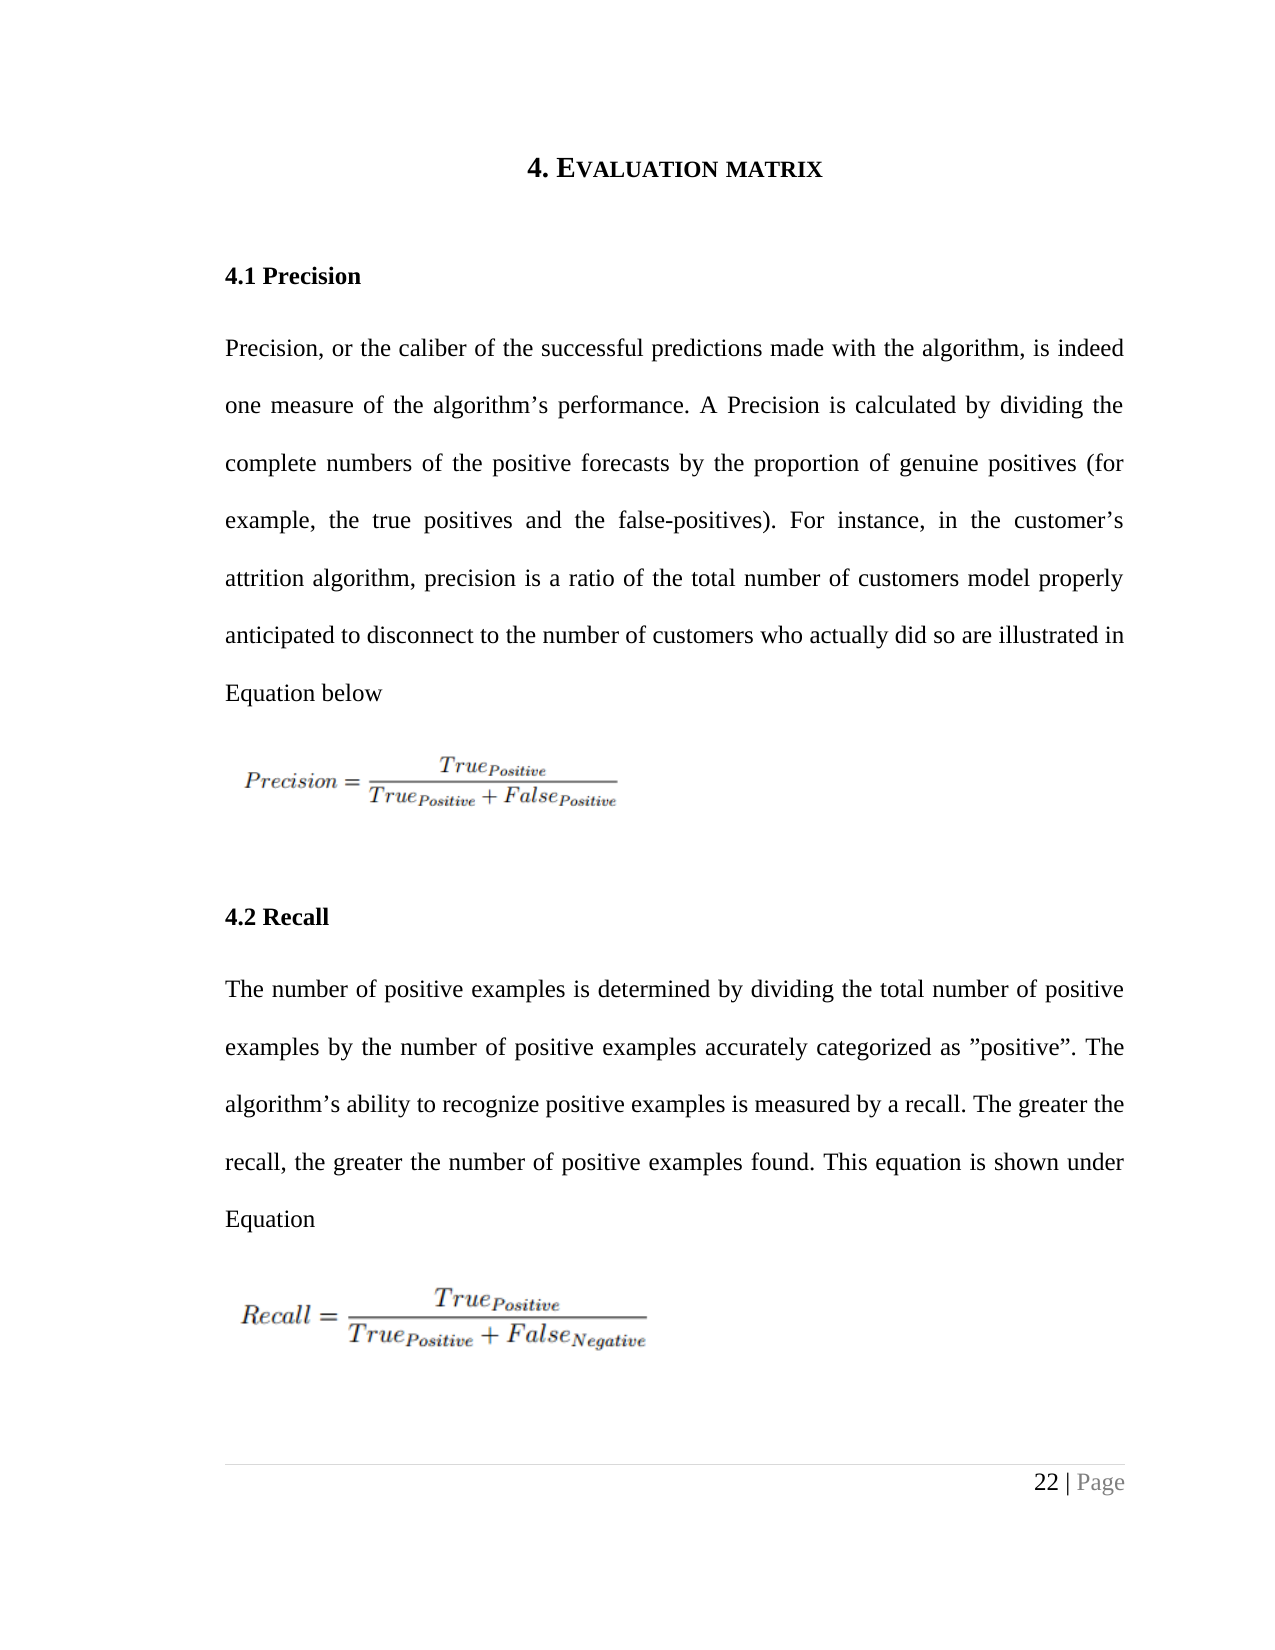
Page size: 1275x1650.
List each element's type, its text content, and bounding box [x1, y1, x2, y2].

picture [225, 1262, 664, 1365]
subtitle 4.1 Precision [225, 261, 1125, 289]
subtitle 4. Evaluation matrix [225, 150, 1125, 183]
text Precision, or the caliber of the successful predictions made with the algorithm, is indeed one measure of the algorithm’s performance. A Precision is calculated by dividing the complete numbers of the positive forecasts by the proportion of genuine positives (for example, the true positives and the false-positives). For instance, in the customer’s attrition algorithm, precision is a ratio of the total number of customers model properly anticipated to disconnect to the number of customers who actually did so are illustrated in Equation below [225, 333, 1125, 707]
text The number of positive examples is determined by dividing the total number of positive examples by the number of positive examples accurately categorized as ”positive”. The algorithm’s ability to recognize positive examples is measured by a recall. The greater the recall, the greater the number of positive examples found. This equation is shown under Equation [225, 974, 1125, 1233]
picture [225, 735, 632, 830]
subtitle 4.2 Recall [225, 902, 1125, 931]
